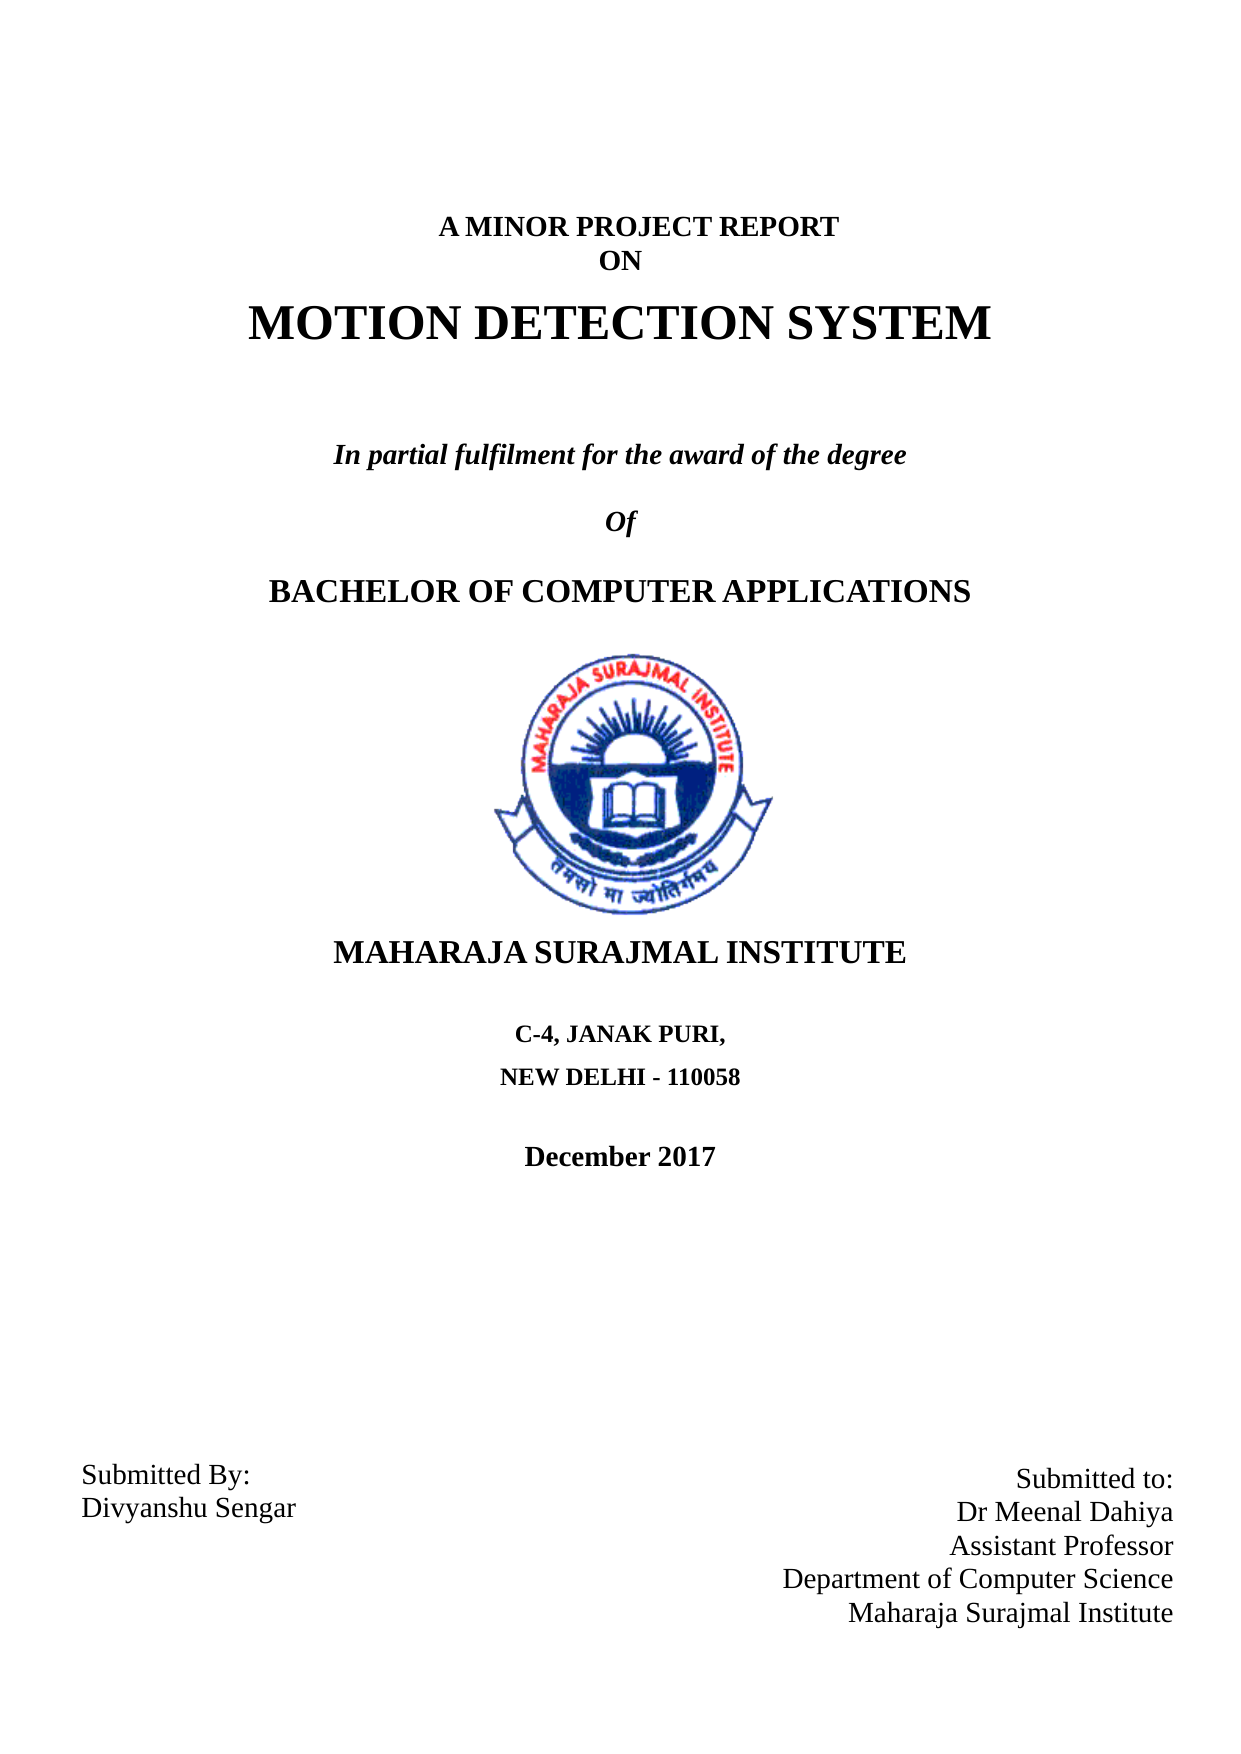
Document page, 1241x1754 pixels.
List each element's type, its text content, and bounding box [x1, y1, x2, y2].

subtitle A MINOR PROJECT REPORT [156, 209, 1122, 243]
picture [477, 632, 800, 931]
text Of [118, 504, 1122, 537]
text MOTION DETECTION SYSTEM [118, 293, 1122, 351]
text ON [118, 243, 1122, 276]
subtitle C-4, JANAK PURI, [118, 1019, 1122, 1048]
text In partial fulfilment for the award of the degree [118, 437, 1122, 470]
text BACHELOR OF COMPUTER APPLICATIONS [118, 571, 1122, 609]
subtitle December 2017 [118, 1139, 1122, 1172]
subtitle MAHARAJA SURAJMAL INSTITUTE [118, 933, 1122, 971]
text NEW DELHI - 110058 [118, 1062, 1122, 1091]
